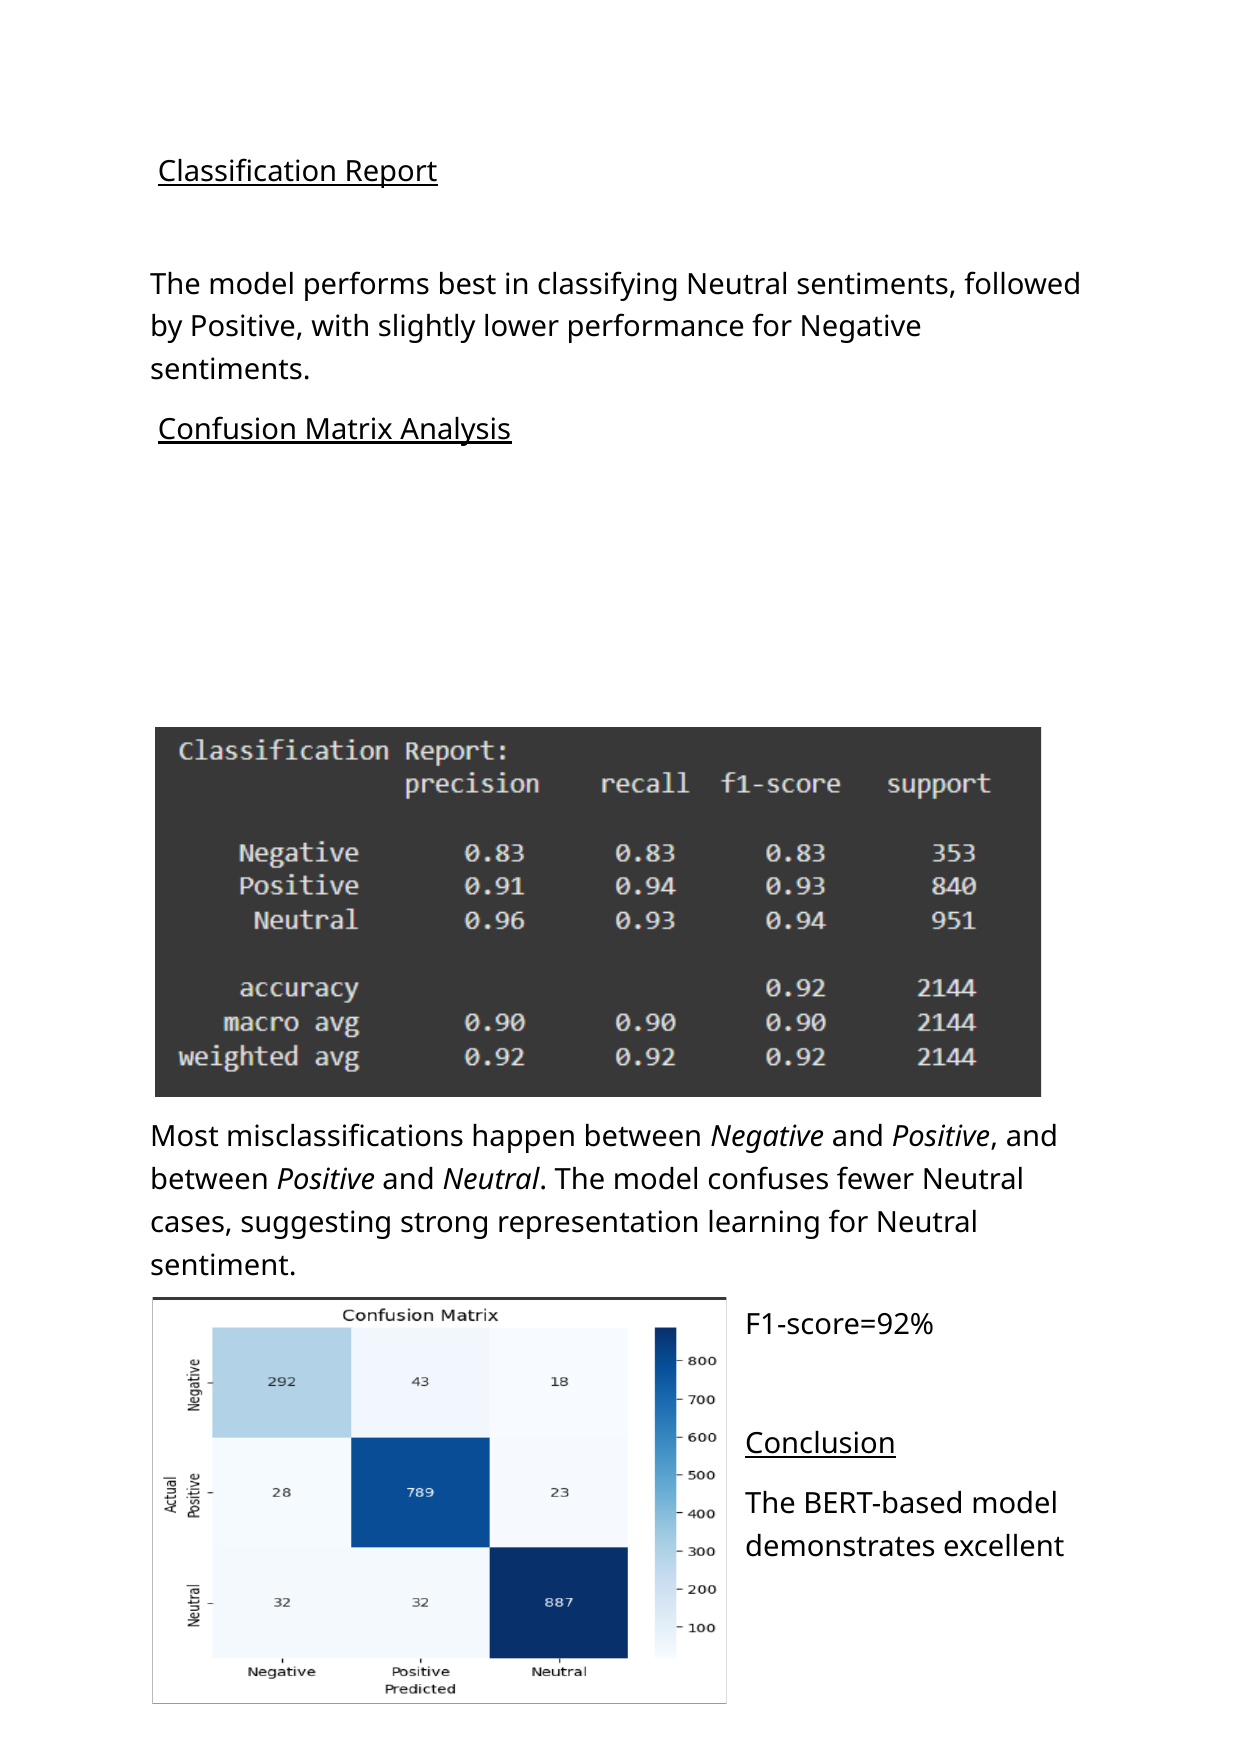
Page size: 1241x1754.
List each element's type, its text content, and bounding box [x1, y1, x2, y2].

text Conclusion [727, 1422, 1090, 1462]
text Classification Report [150, 150, 1090, 190]
picture [152, 1297, 727, 1704]
text F1-score=92% [727, 1303, 1090, 1343]
text Confusion Matrix Analysis [150, 408, 1090, 448]
picture [155, 727, 1042, 1097]
text The model performs best in classifying Neutral sentiments, followed by Positive, with slightly lower performance for Negative sentiments. [150, 263, 1090, 388]
